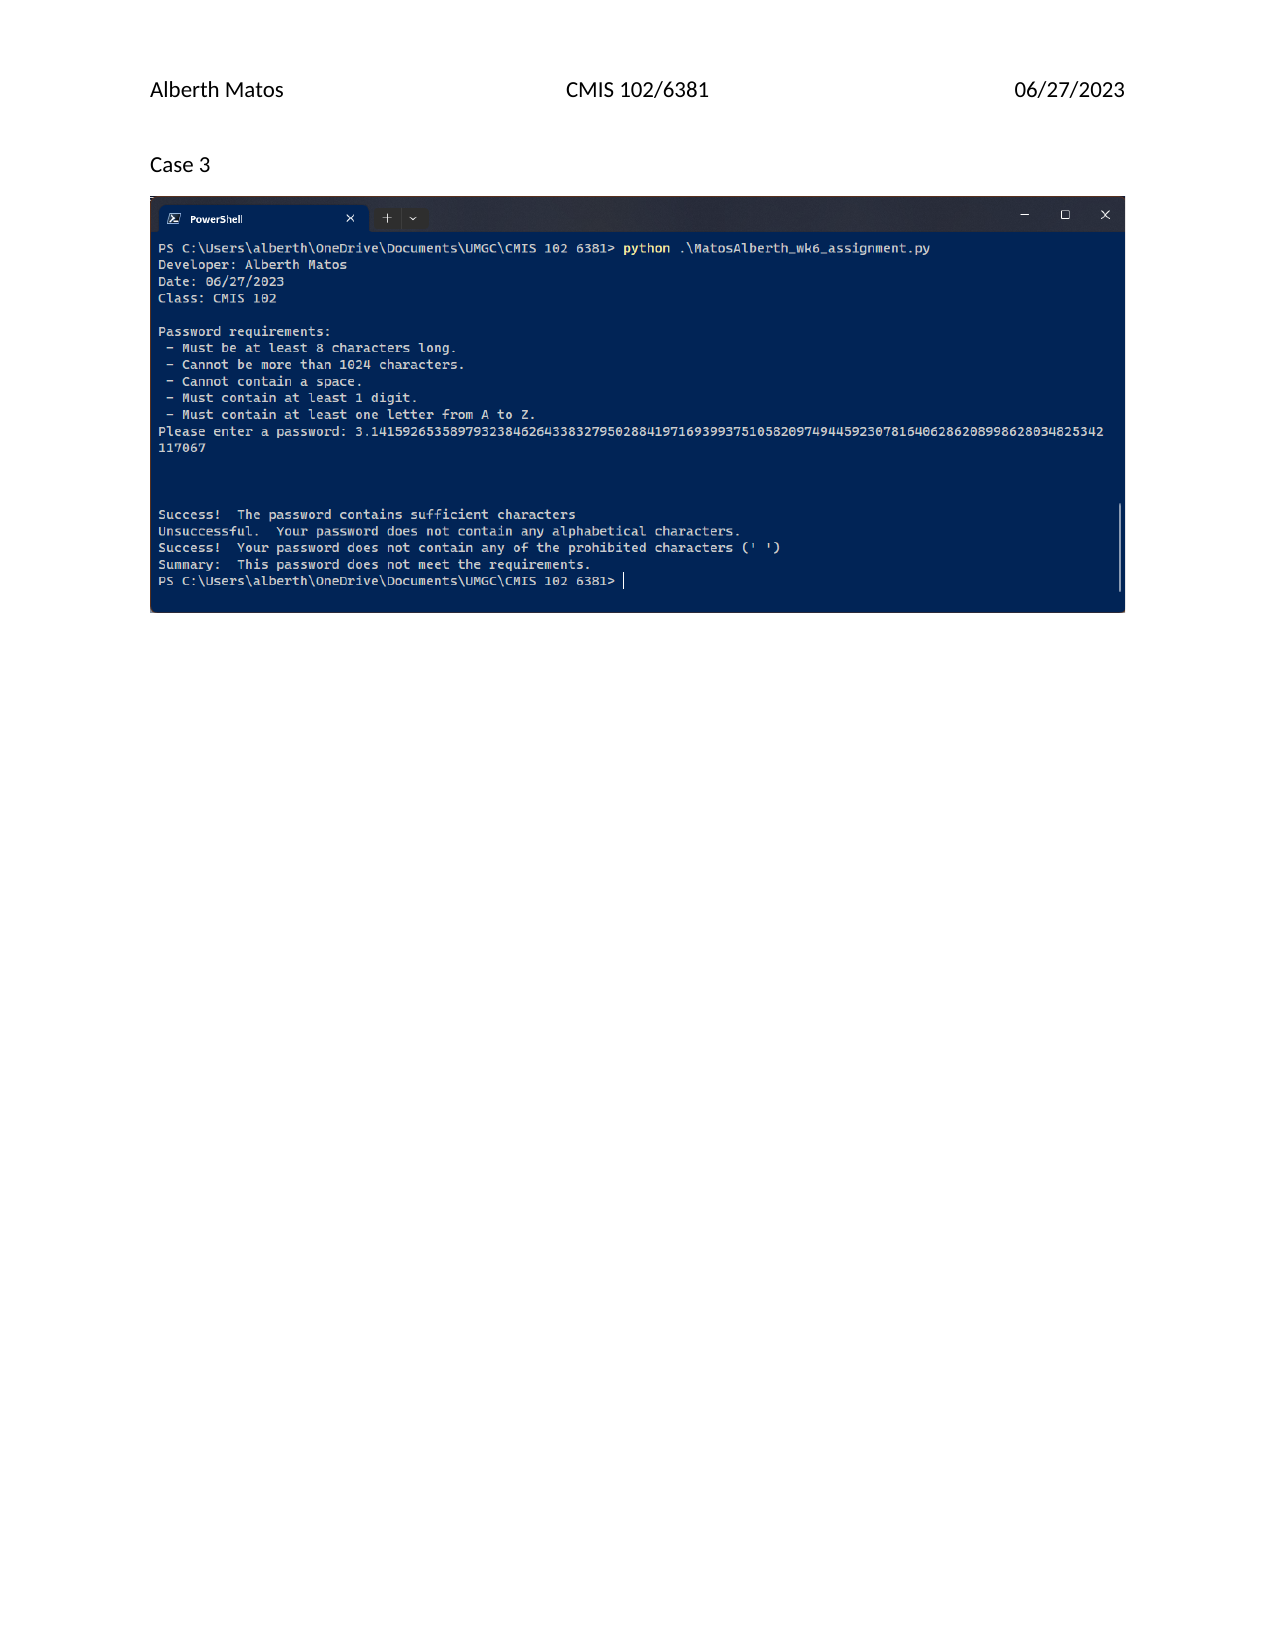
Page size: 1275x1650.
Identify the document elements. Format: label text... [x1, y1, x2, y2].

text Case 3 [150, 150, 1125, 178]
picture [150, 196, 1125, 613]
